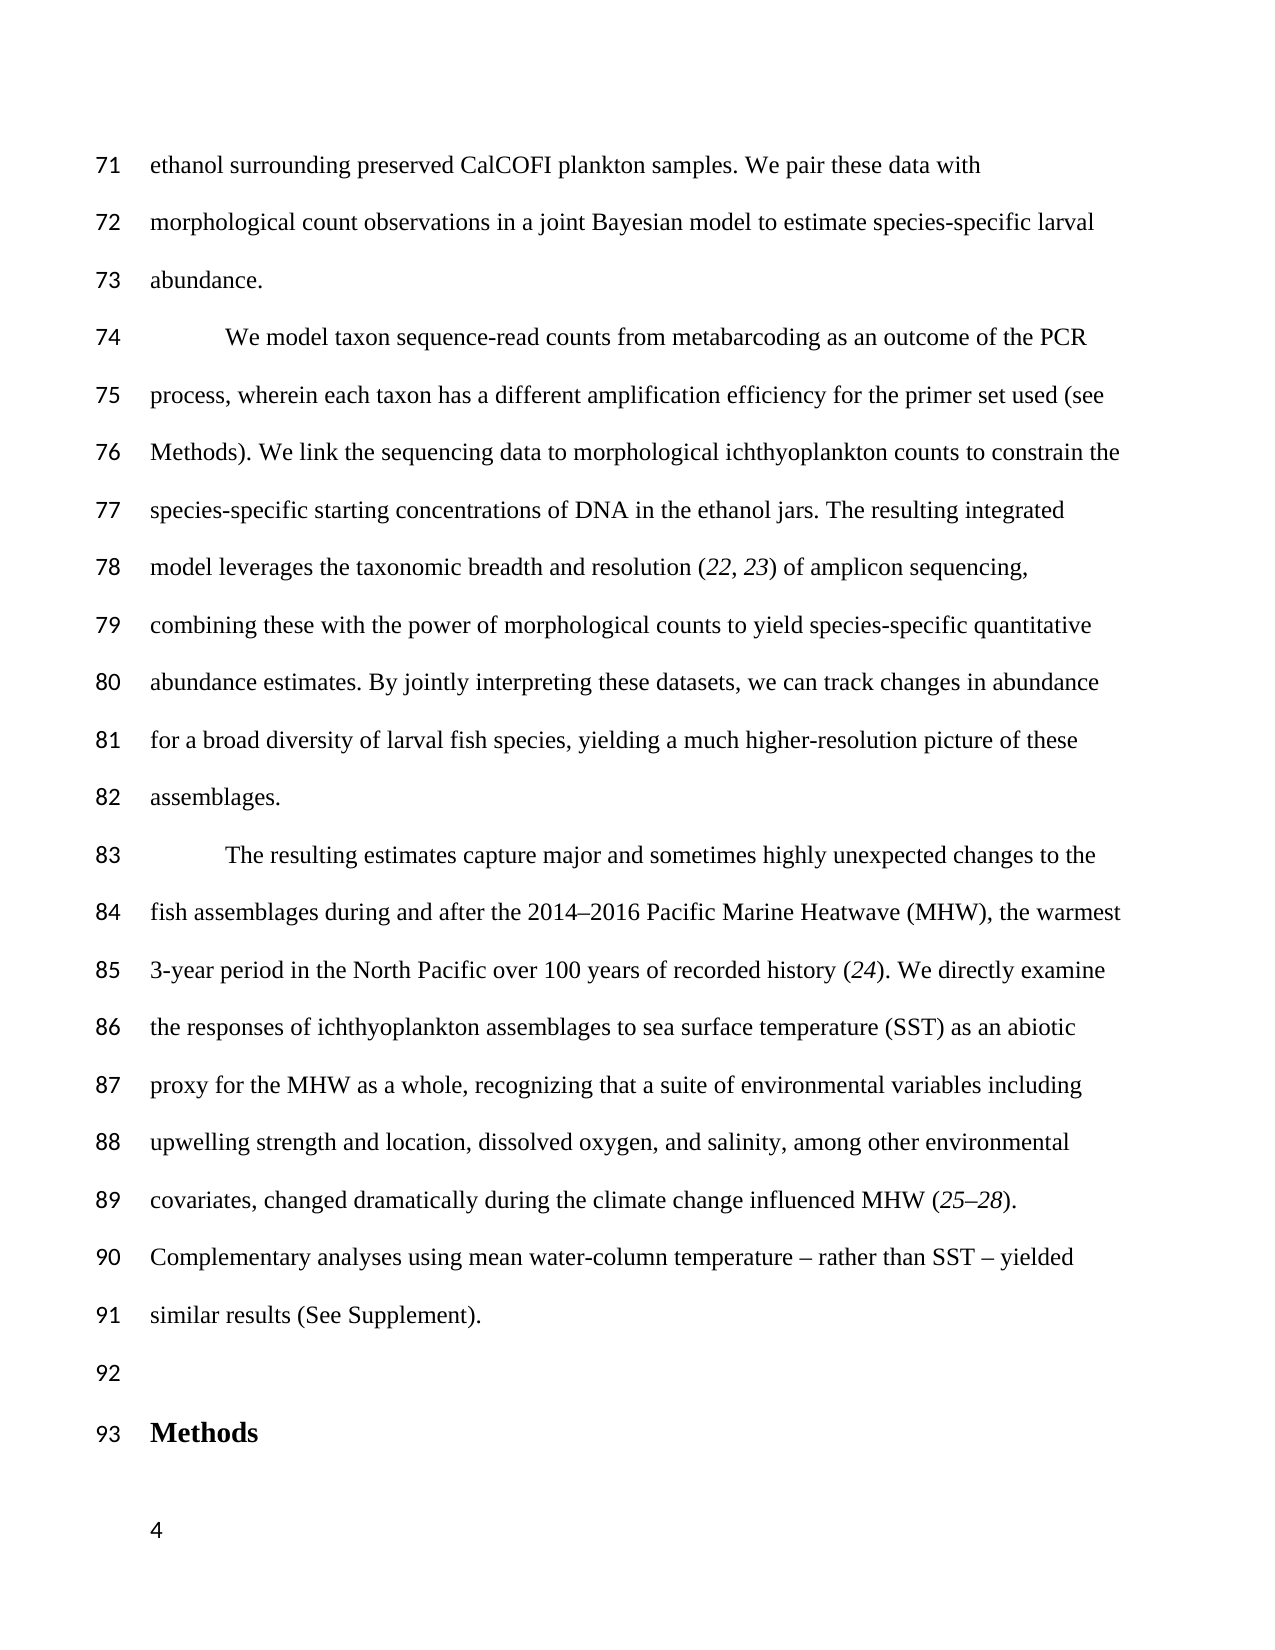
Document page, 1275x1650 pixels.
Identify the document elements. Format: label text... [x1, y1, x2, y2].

text We model taxon sequence-read counts from metabarcoding as an outcome of the PCR process, wherein each taxon has a different amplification efficiency for the primer set used (see Methods). We link the sequencing data to morphological ichthyoplankton counts to constrain the species-specific starting concentrations of DNA in the ethanol jars. The resulting integrated model leverages the taxonomic breadth and resolution (22, 23) of amplicon sequencing, combining these with the power of morphological counts to yield species-specific quantitative abundance estimates. By jointly interpreting these datasets, we can track changes in abundance for a broad diversity of larval fish species, yielding a much higher-resolution picture of these assemblages. [150, 322, 1125, 811]
text Methods [150, 1415, 1125, 1448]
text The resulting estimates capture major and sometimes highly unexpected changes to the fish assemblages during and after the 2014–2016 Pacific Marine Heatwave (MHW), the warmest 3-year period in the North Pacific over 100 years of recorded history (24). We directly examine the responses of ichthyoplankton assemblages to sea surface temperature (SST) as an abiotic proxy for the MHW as a whole, recognizing that a suite of environmental variables including upwelling strength and location, dissolved oxygen, and salinity, among other environmental covariates, changed dramatically during the climate change influenced MHW (25–28). Complementary analyses using mean water-column temperature – rather than SST – yielded similar results (See Supplement). [150, 840, 1125, 1329]
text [150, 150, 1125, 294]
